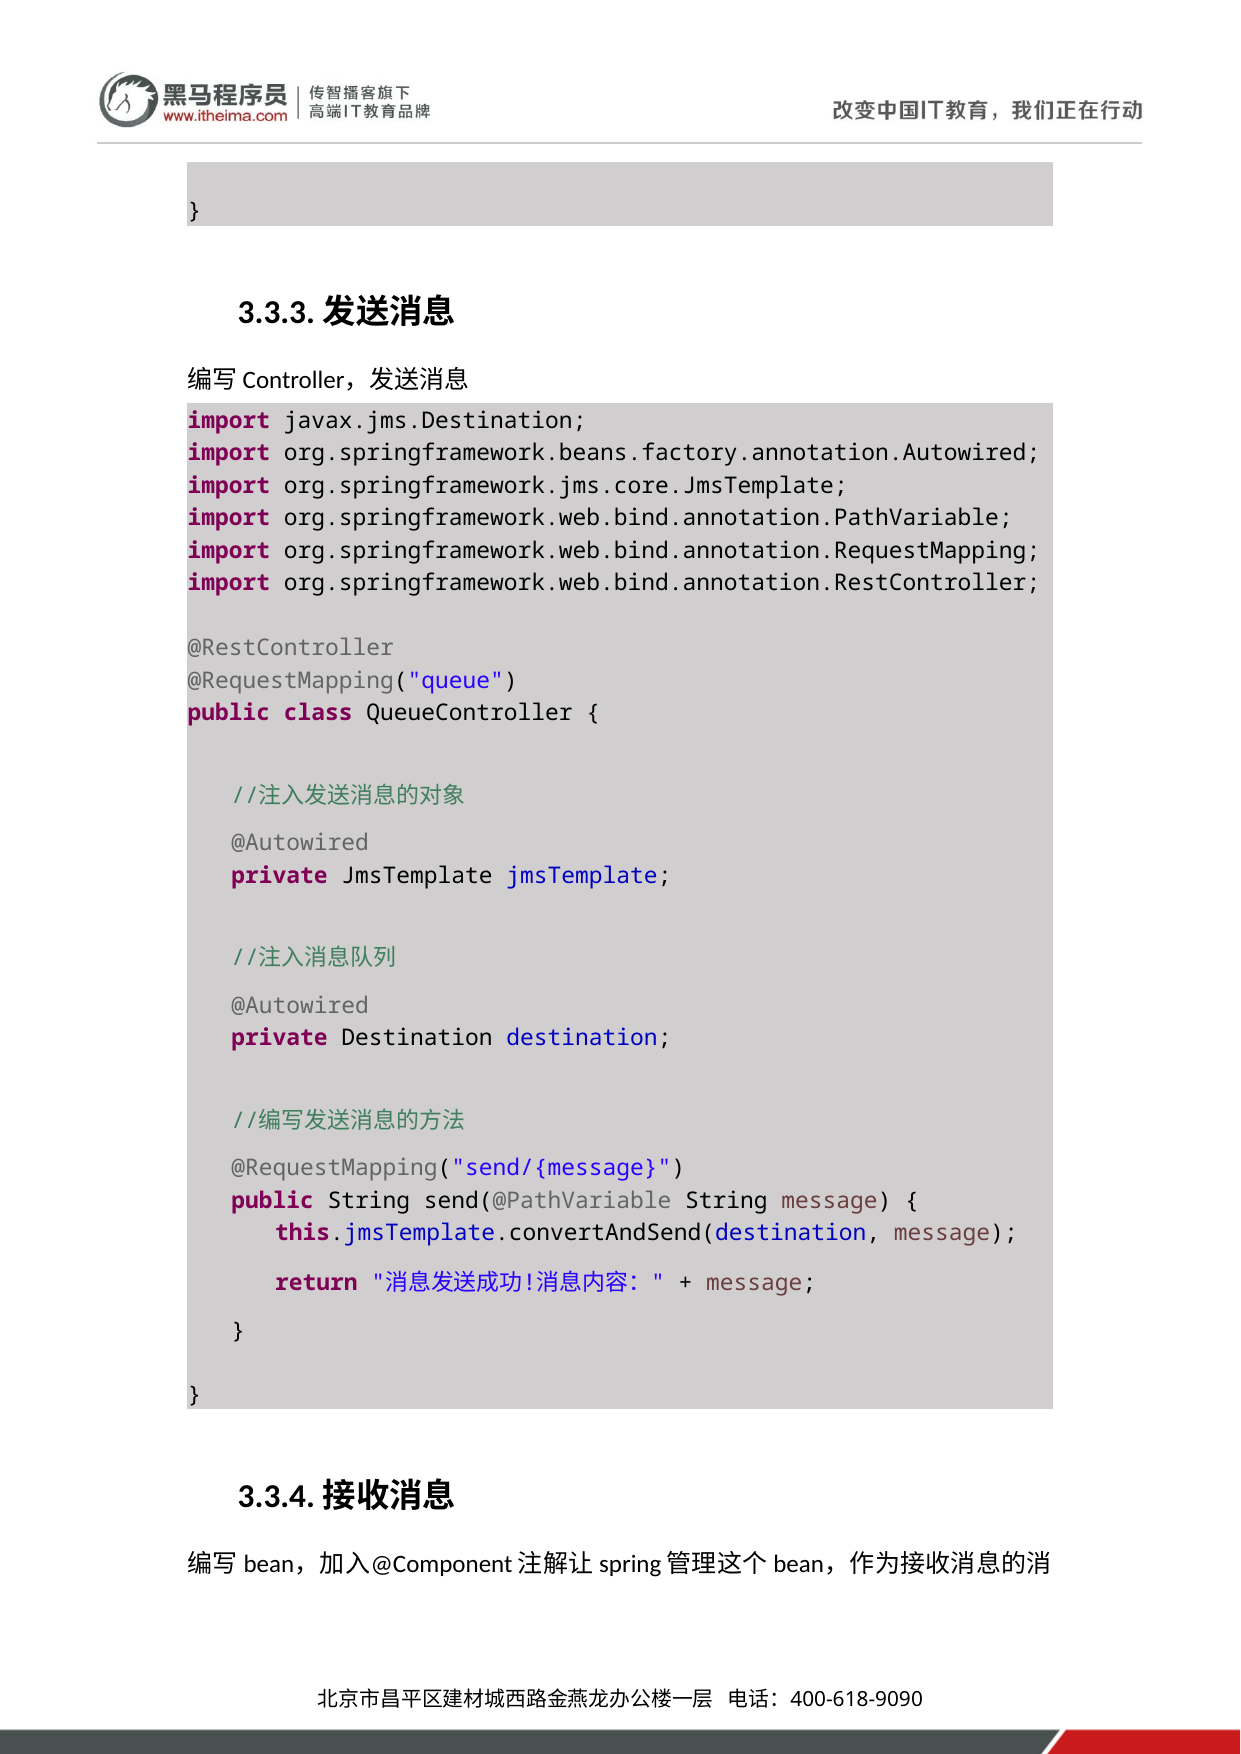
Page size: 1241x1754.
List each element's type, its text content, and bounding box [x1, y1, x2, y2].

text @RequestMapping("send/{message}") [187, 1151, 1053, 1183]
subtitle 接收消息 [237, 1469, 1053, 1517]
text return "消息发送成功!消息内容：" + message; [187, 1248, 1053, 1313]
text import javax.jms.Destination; [187, 403, 1053, 436]
text 编写Controller，发送消息 [187, 360, 1053, 396]
text @Autowired [187, 826, 1053, 858]
text import org.springframework.beans.factory.annotation.Autowired; [187, 436, 1053, 468]
text import org.springframework.web.bind.annotation.RestController; [187, 566, 1053, 598]
text import org.springframework.web.bind.annotation.RequestMapping; [187, 533, 1053, 566]
text //注入消息队列 [187, 923, 1053, 988]
picture [0, 1670, 1241, 1754]
text @Autowired [187, 988, 1053, 1021]
text } [187, 1313, 1053, 1346]
text } [187, 1378, 1053, 1409]
text import org.springframework.jms.core.JmsTemplate; [187, 468, 1053, 501]
text private Destination destination; [187, 1021, 1053, 1053]
text 编写bean，加入@Component注解让spring管理这个bean，作为接收消息的消费者 [187, 1543, 1053, 1579]
text public String send(@PathVariable String message) { [187, 1183, 1053, 1216]
subtitle 发送消息 [237, 285, 1053, 333]
text public class QueueController { [187, 696, 1053, 728]
text this.jmsTemplate.convertAndSend(destination, message); [187, 1216, 1053, 1248]
text } [187, 194, 1053, 226]
text @RestController [187, 631, 1053, 663]
text //注入发送消息的对象 [187, 761, 1053, 826]
picture [0, 1, 1241, 151]
text @RequestMapping("queue") [187, 663, 1053, 696]
text private JmsTemplate jmsTemplate; [187, 858, 1053, 891]
text //编写发送消息的方法 [187, 1086, 1053, 1151]
text import org.springframework.web.bind.annotation.PathVariable; [187, 501, 1053, 533]
